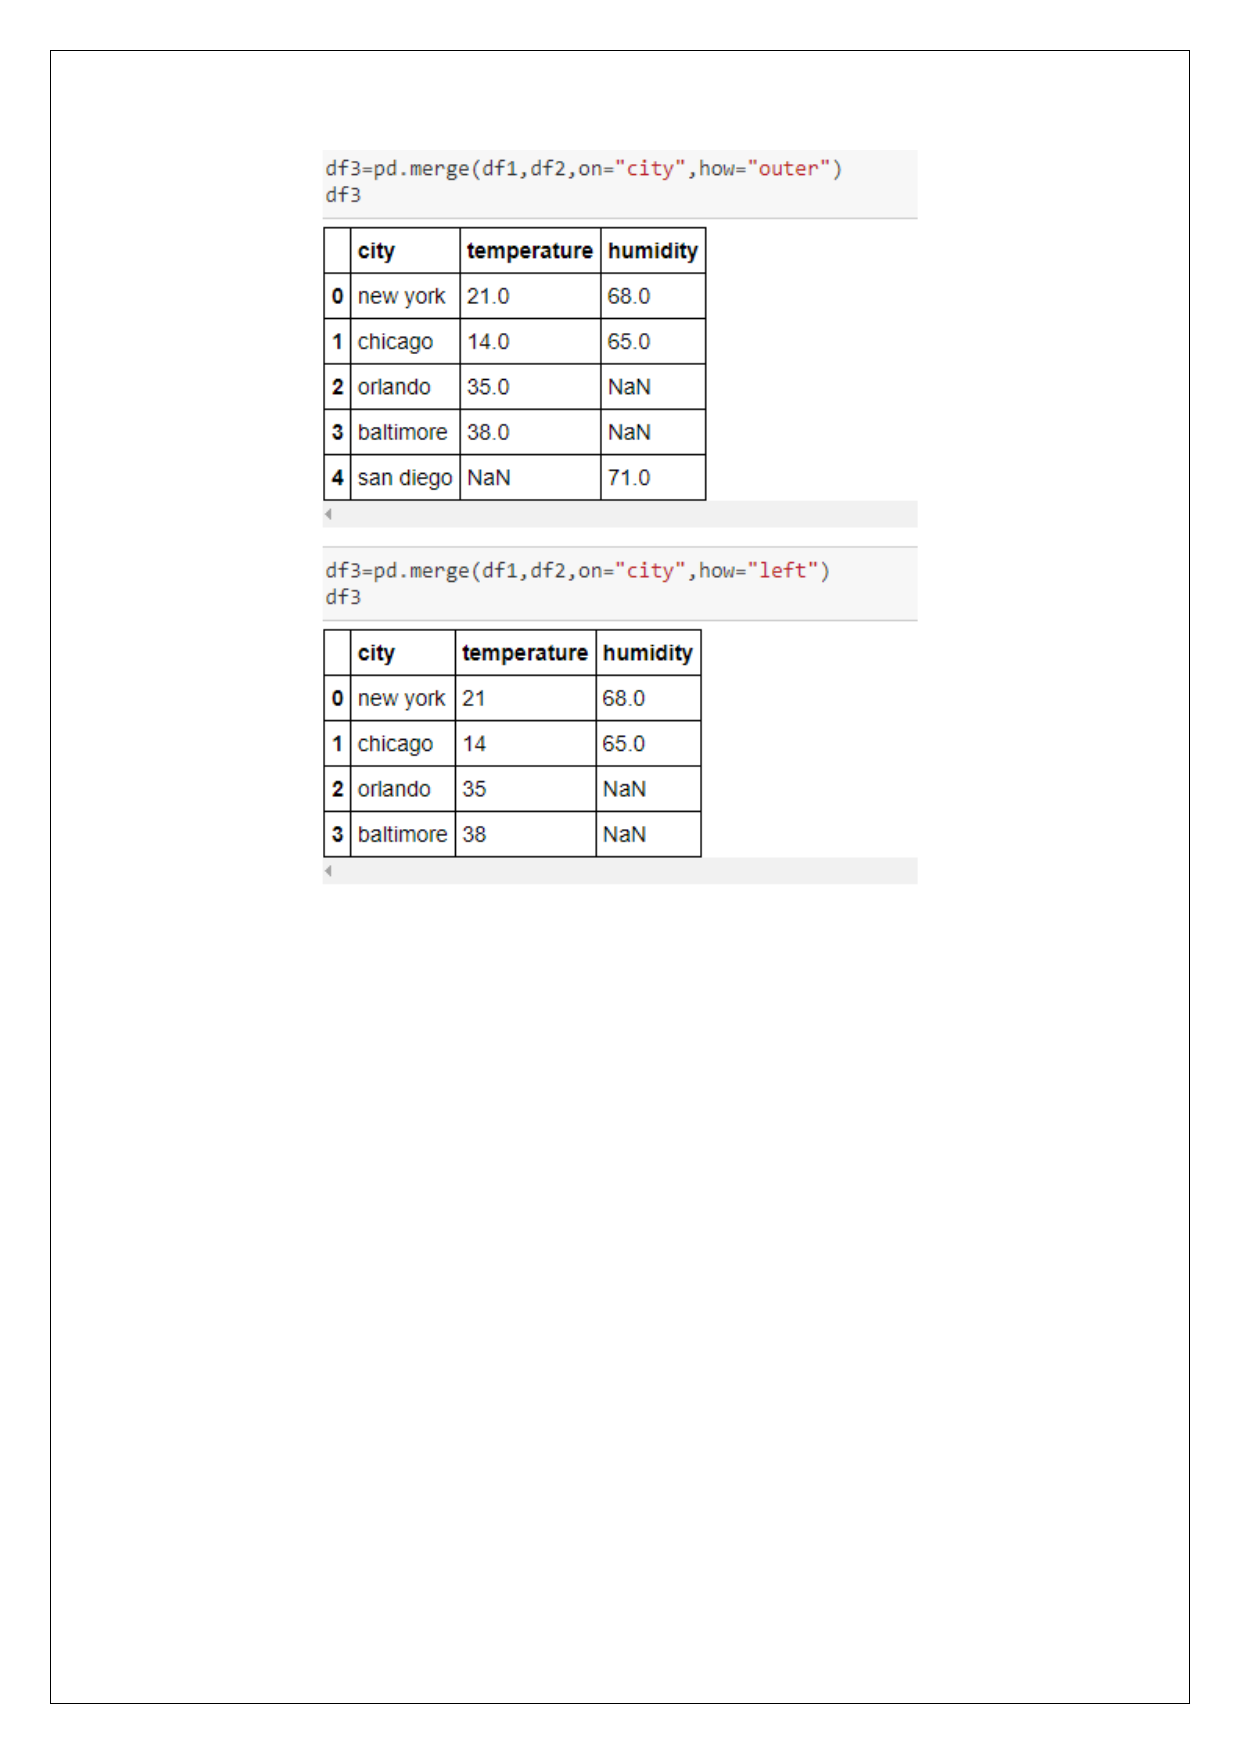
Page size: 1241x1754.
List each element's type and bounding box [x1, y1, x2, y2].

picture [322, 150, 918, 886]
